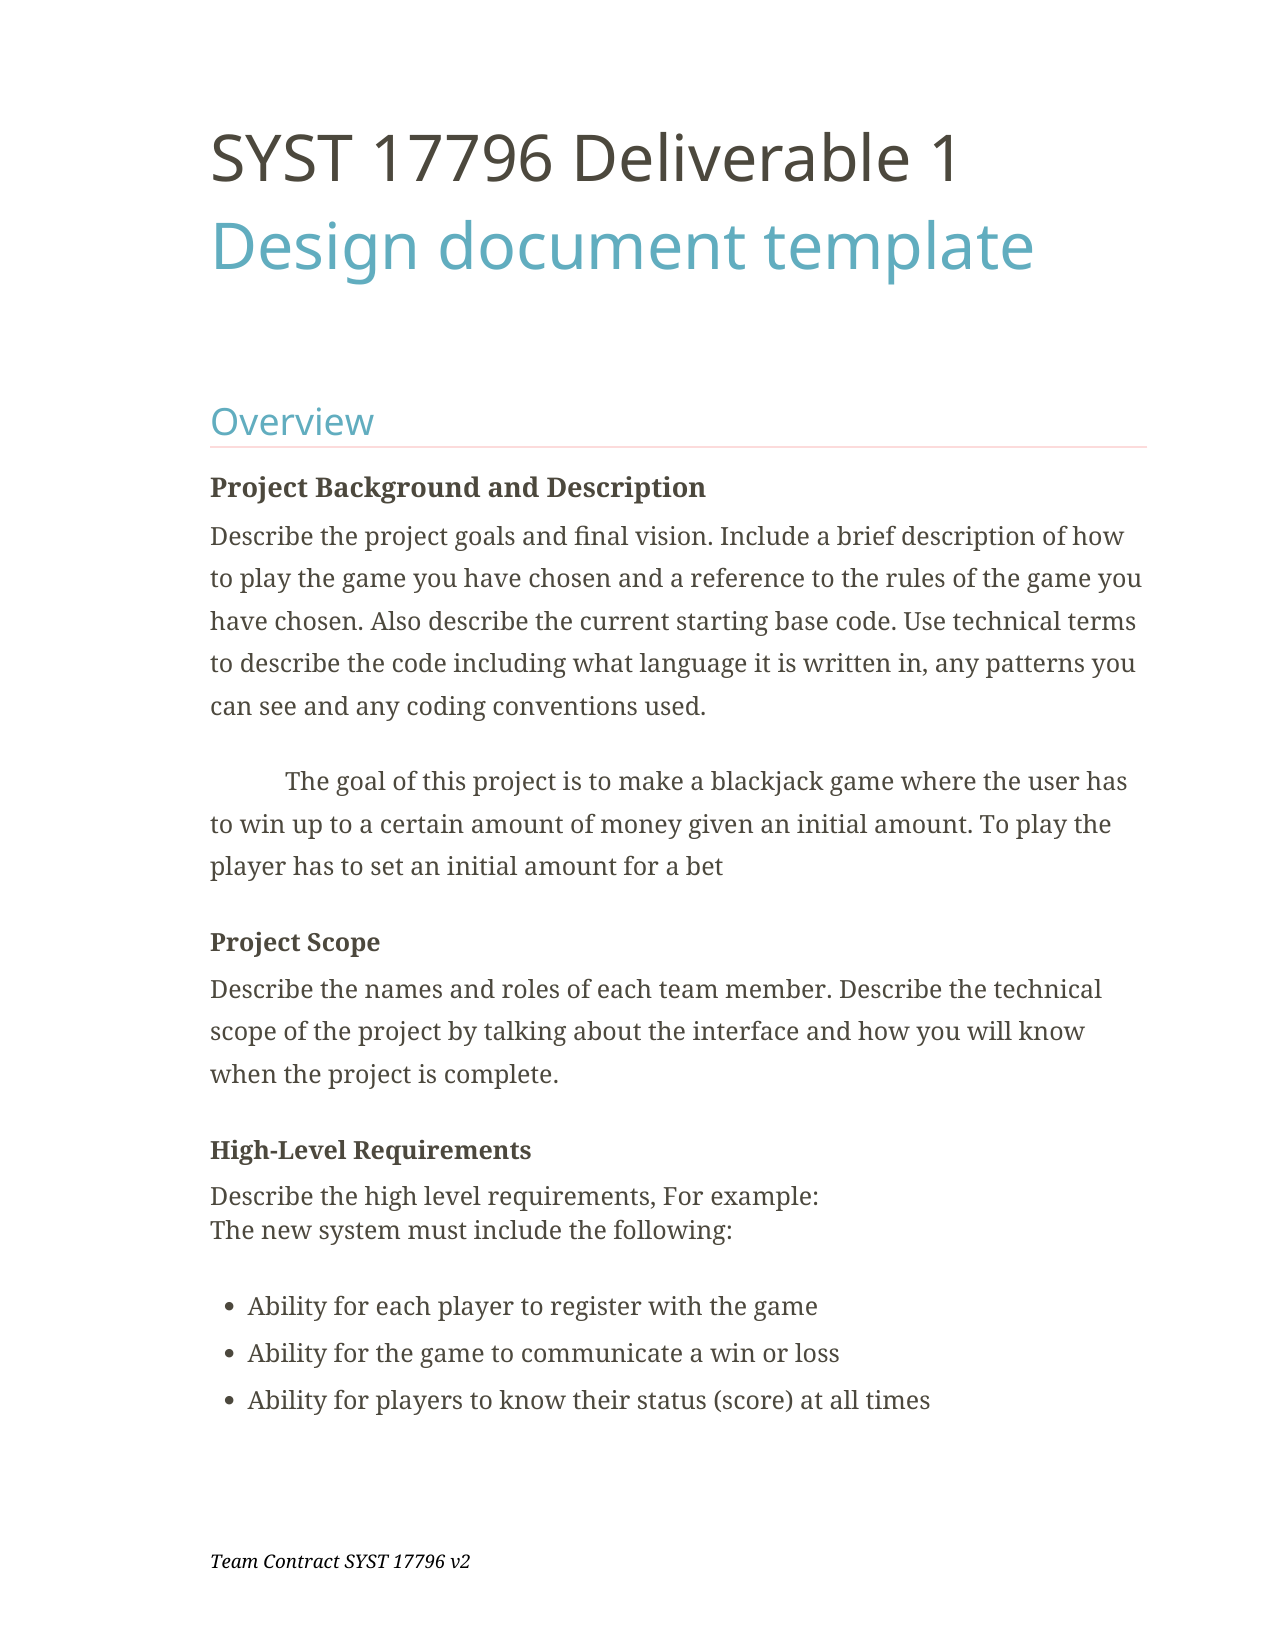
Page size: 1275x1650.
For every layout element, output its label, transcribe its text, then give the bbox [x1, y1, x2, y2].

subtitle High-Level Requirements [210, 1132, 1147, 1166]
text The new system must include the following: [210, 1213, 1147, 1247]
subtitle Project Background and Description [210, 469, 1147, 506]
text The goal of this project is to make a blackjack game where the user has to win up to a certain amount of money given an initial amount. To play the player has to set an initial amount for a bet [210, 764, 1147, 883]
title SYST 17796 Deliverable 1 [210, 112, 1147, 201]
text Describe the project goals and final vision. Include a brief description of how to play the game you have chosen and a reference to the rules of the game you have chosen. Also describe the current starting base code. Use technical terms to describe the code including what language it is written in, any patterns you can see and any coding conventions used. [210, 518, 1147, 722]
list Ability for the game to communicate a win or loss [225, 1336, 1147, 1370]
list Ability for players to know their status (score) at all times [225, 1383, 1147, 1417]
title Design document template [210, 201, 1147, 288]
subtitle Project Scope [210, 925, 1147, 959]
text Describe the names and roles of each team member. Describe the technical scope of the project by talking about the interface and how you will know when the project is complete. [210, 971, 1147, 1091]
text Describe the high level requirements, For example: [210, 1179, 1147, 1213]
list Ability for each player to register with the game [225, 1289, 1147, 1323]
subtitle Overview [210, 395, 1147, 446]
